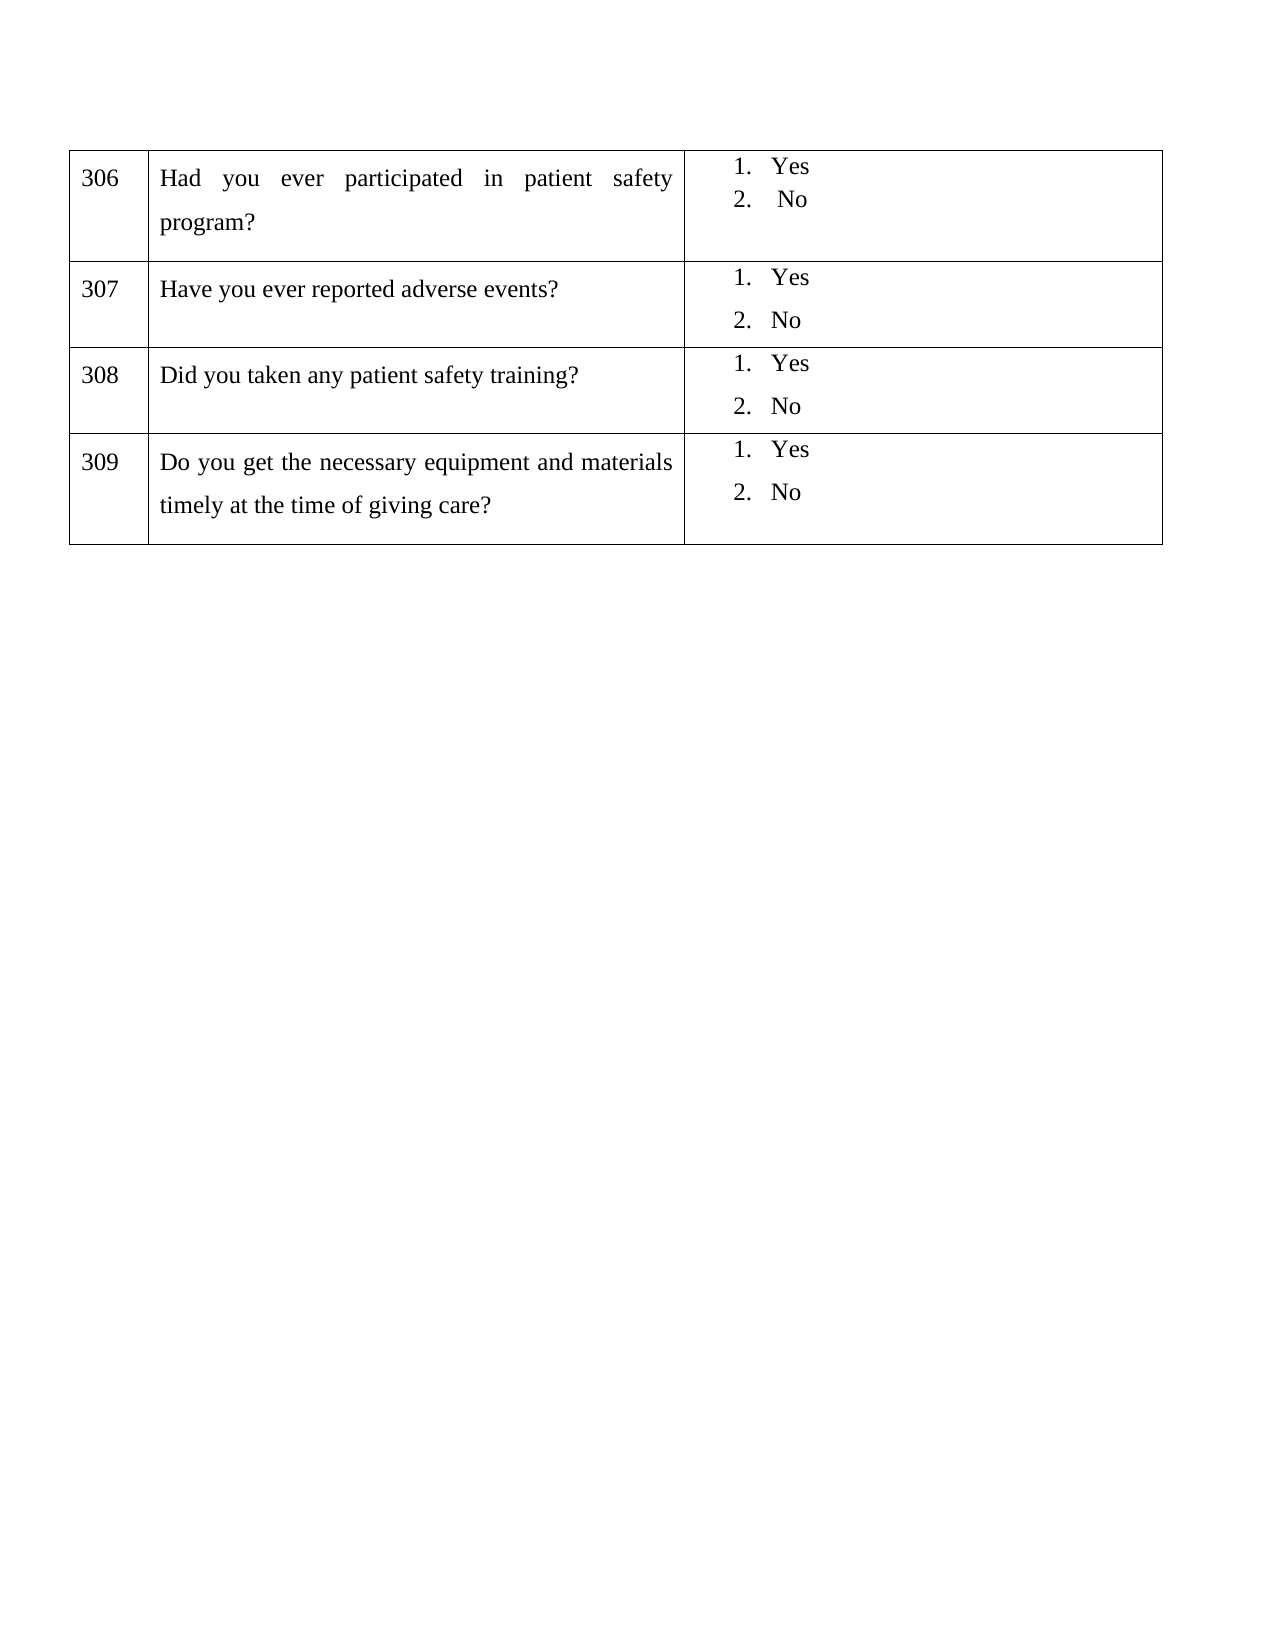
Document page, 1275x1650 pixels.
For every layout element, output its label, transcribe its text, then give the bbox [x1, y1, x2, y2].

table_cell Do you get the necessary equipment and materials timely at the time of giving care? [149, 434, 684, 544]
table_cell Have you ever reported adverse events? [149, 262, 684, 347]
table_cell Yes No [685, 151, 1162, 261]
table_cell 307 [70, 262, 148, 347]
table_cell Yes No [685, 348, 1162, 433]
table_cell Had you ever participated in patient safety program? [149, 151, 684, 261]
table_cell Yes No [685, 262, 1162, 347]
table_cell 309 [70, 434, 148, 544]
table_cell Did you taken any patient safety training? [149, 348, 684, 433]
table_cell 308 [70, 348, 148, 433]
table_cell Yes No [685, 434, 1162, 544]
table_cell 306 [70, 151, 148, 261]
